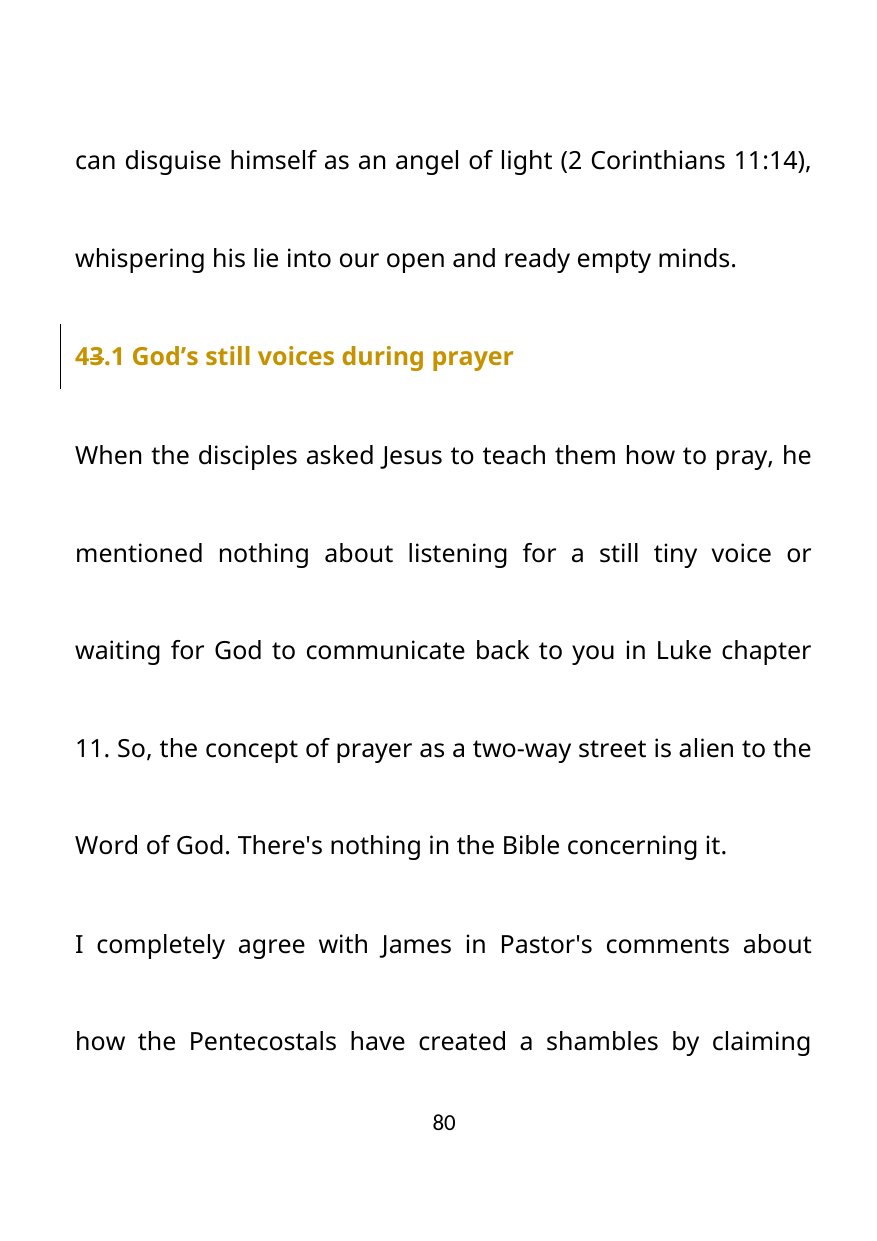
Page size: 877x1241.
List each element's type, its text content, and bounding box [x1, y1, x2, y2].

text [75, 911, 812, 1073]
text 4.1 God’s still voices during prayer [75, 324, 812, 389]
text When the disciples asked Jesus to teach them how to pray, he mentioned nothing about listening for a still tiny voice or waiting for God to communicate back to you in Luke chapter 11. So, the concept of prayer as a two-way street is alien to the Word of God. There's nothing in the Bible concerning it. [75, 422, 812, 877]
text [75, 127, 812, 290]
